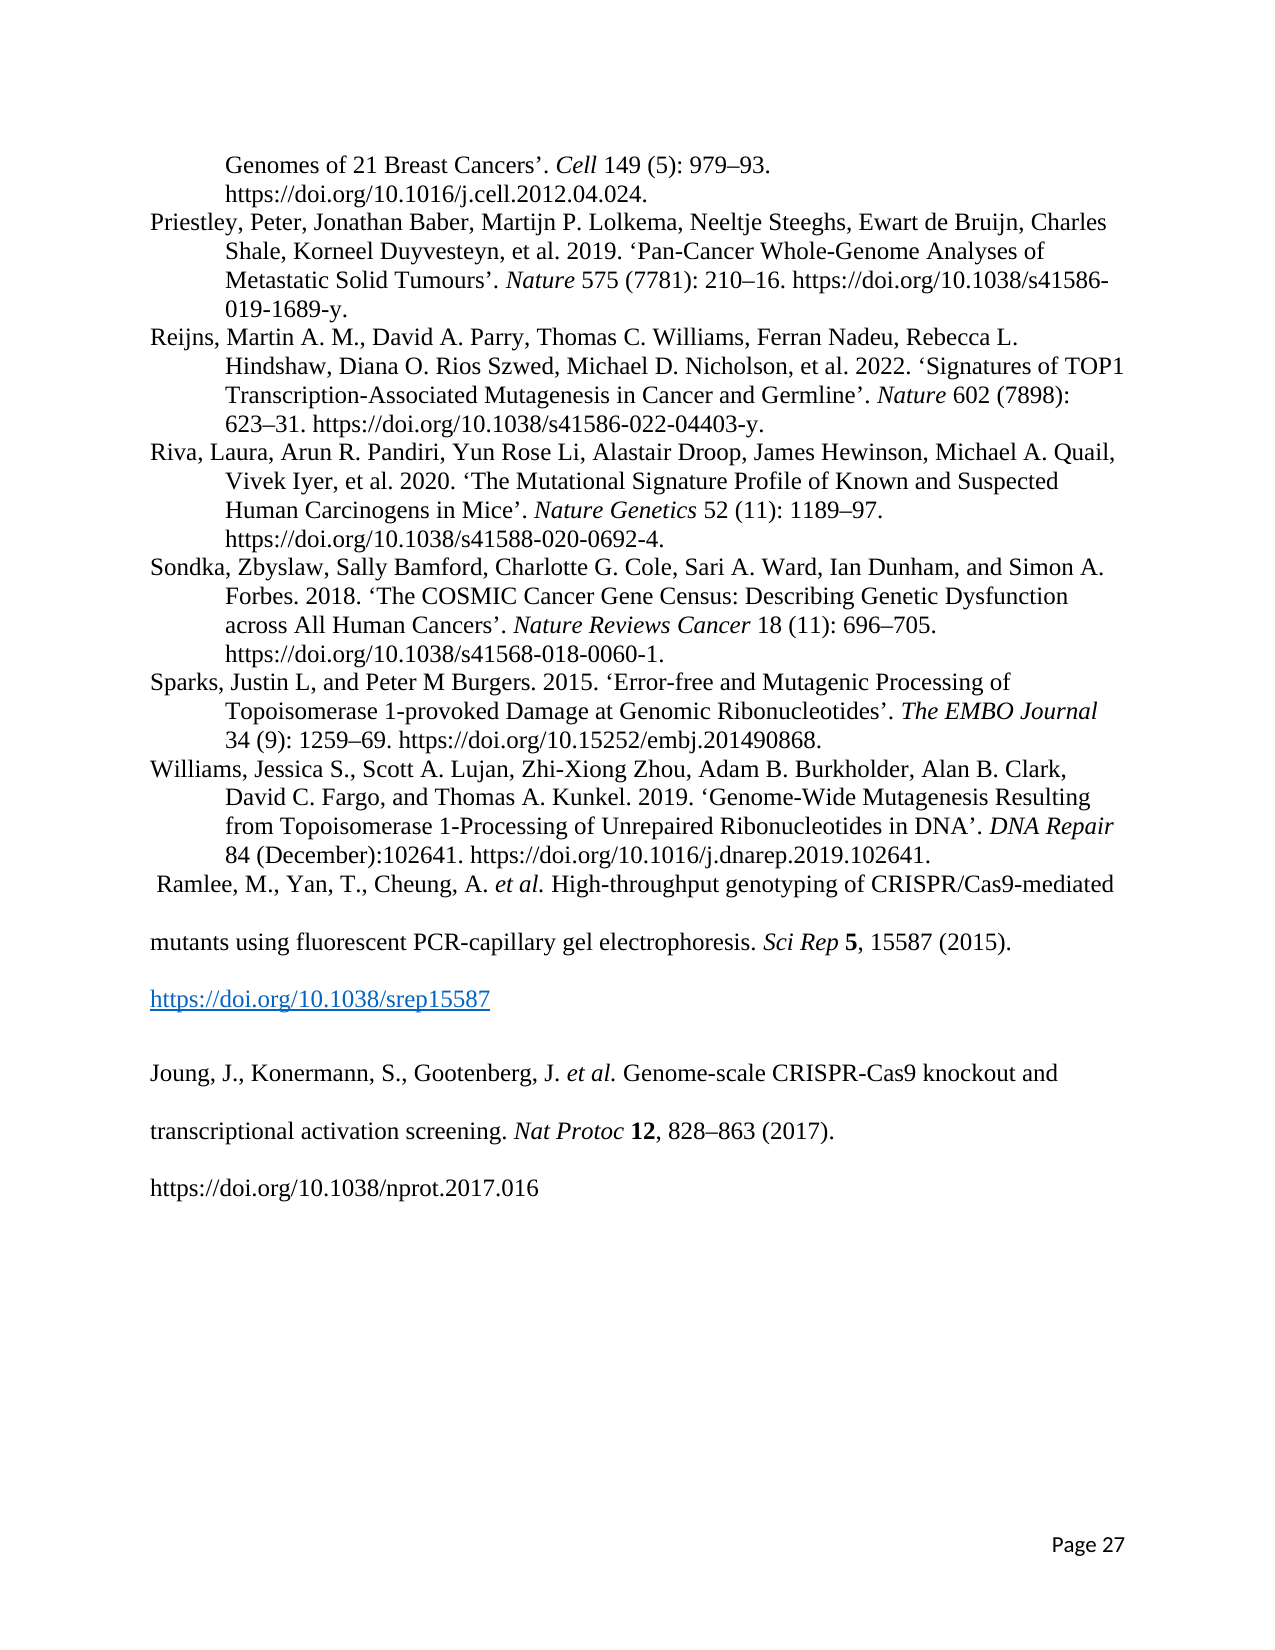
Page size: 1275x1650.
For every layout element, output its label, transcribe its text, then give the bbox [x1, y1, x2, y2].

text Sparks, Justin L, and Peter M Burgers. 2015. ‘Error‐free and Mutagenic Processing of Topoisomerase 1‐provoked Damage at Genomic Ribonucleotides’. The EMBO Journal 34 (9): 1259–69. https://doi.org/10.15252/embj.201490868. [150, 667, 1125, 754]
text Ramlee, M., Yan, T., Cheung, A. et al. High-throughput genotyping of CRISPR/Cas9-mediated mutants using fluorescent PCR-capillary gel electrophoresis. Sci Rep 5, 15587 (2015). https://doi.org/10.1038/srep15587 [150, 869, 1125, 1013]
text Reijns, Martin A. M., David A. Parry, Thomas C. Williams, Ferran Nadeu, Rebecca L. Hindshaw, Diana O. Rios Szwed, Michael D. Nicholson, et al. 2022. ‘Signatures of TOP1 Transcription-Associated Mutagenesis in Cancer and Germline’. Nature 602 (7898): 623–31. https://doi.org/10.1038/s41586-022-04403-y. [150, 322, 1125, 437]
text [150, 150, 1125, 207]
text Joung, J., Konermann, S., Gootenberg, J. et al. Genome-scale CRISPR-Cas9 knockout and transcriptional activation screening. Nat Protoc 12, 828–863 (2017). https://doi.org/10.1038/nprot.2017.016 [150, 1058, 1125, 1202]
text Riva, Laura, Arun R. Pandiri, Yun Rose Li, Alastair Droop, James Hewinson, Michael A. Quail, Vivek Iyer, et al. 2020. ‘The Mutational Signature Profile of Known and Suspected Human Carcinogens in Mice’. Nature Genetics 52 (11): 1189–97. https://doi.org/10.1038/s41588-020-0692-4. [150, 437, 1125, 552]
text Priestley, Peter, Jonathan Baber, Martijn P. Lolkema, Neeltje Steeghs, Ewart de Bruijn, Charles Shale, Korneel Duyvesteyn, et al. 2019. ‘Pan-Cancer Whole-Genome Analyses of Metastatic Solid Tumours’. Nature 575 (7781): 210–16. https://doi.org/10.1038/s41586-019-1689-y. [150, 207, 1125, 322]
text Sondka, Zbyslaw, Sally Bamford, Charlotte G. Cole, Sari A. Ward, Ian Dunham, and Simon A. Forbes. 2018. ‘The COSMIC Cancer Gene Census: Describing Genetic Dysfunction across All Human Cancers’. Nature Reviews Cancer 18 (11): 696–705. https://doi.org/10.1038/s41568-018-0060-1. [150, 552, 1125, 667]
text Williams, Jessica S., Scott A. Lujan, Zhi-Xiong Zhou, Adam B. Burkholder, Alan B. Clark, David C. Fargo, and Thomas A. Kunkel. 2019. ‘Genome-Wide Mutagenesis Resulting from Topoisomerase 1-Processing of Unrepaired Ribonucleotides in DNA’. DNA Repair 84 (December):102641. https://doi.org/10.1016/j.dnarep.2019.102641. [150, 754, 1125, 869]
